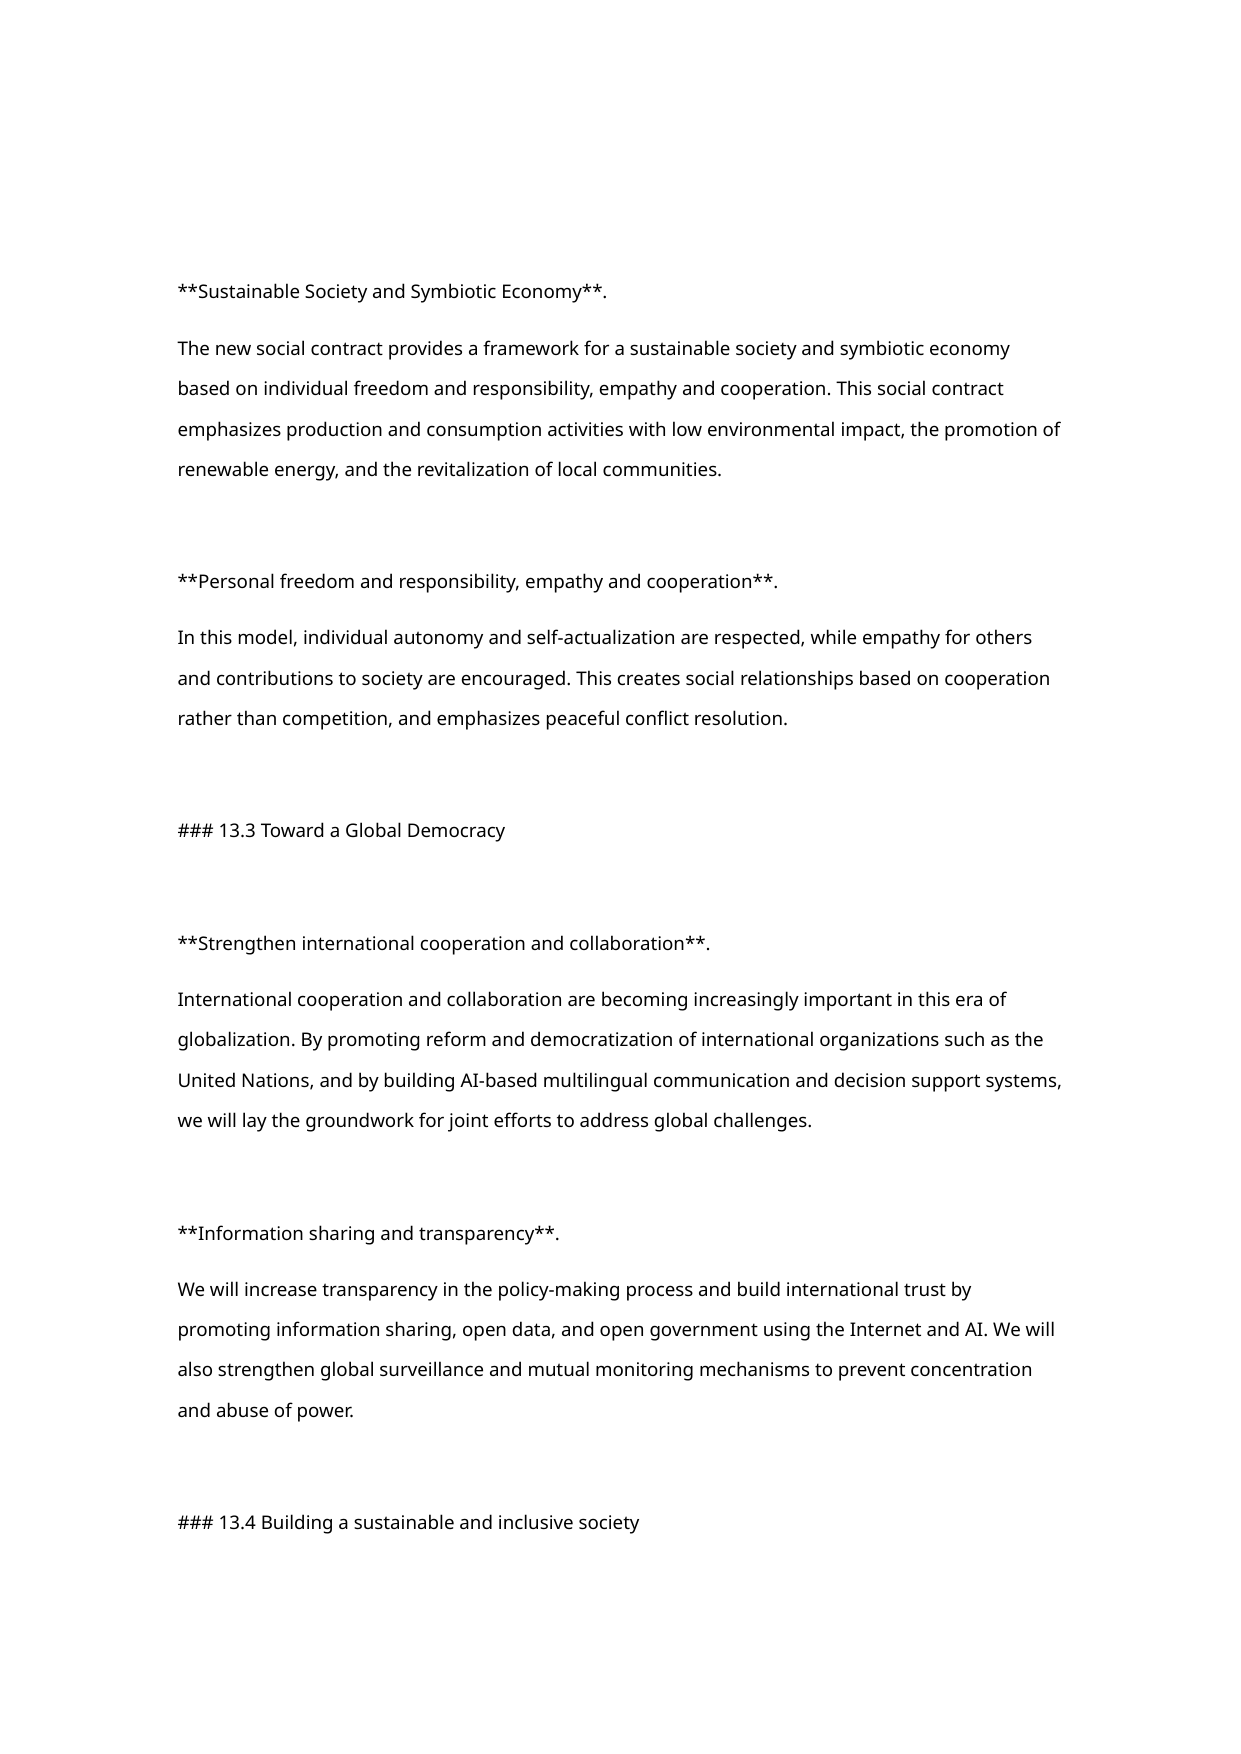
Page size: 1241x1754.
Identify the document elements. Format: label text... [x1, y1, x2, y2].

text **Information sharing and transparency**. [177, 1214, 1063, 1251]
text **Strengthen international cooperation and collaboration**. [177, 924, 1063, 962]
text We will increase transparency in the policy-making process and build international trust by promoting information sharing, open data, and open government using the Internet and AI. We will also strengthen global surveillance and mutual monitoring mechanisms to prevent concentration and abuse of power. [177, 1270, 1063, 1429]
text **Sustainable Society and Symbiotic Economy**. [177, 273, 1063, 310]
text ### 13.3 Toward a Global Democracy [177, 812, 1063, 849]
text ### 13.4 Building a sustainable and inclusive society [177, 1503, 1063, 1541]
text In this model, individual autonomy and self-actualization are respected, while empathy for others and contributions to society are encouraged. This creates social relationships based on cooperation rather than competition, and emphasizes peaceful conflict resolution. [177, 619, 1063, 737]
text **Personal freedom and responsibility, empathy and cooperation**. [177, 563, 1063, 600]
text The new social contract provides a framework for a sustainable society and symbiotic economy based on individual freedom and responsibility, empathy and cooperation. This social contract emphasizes production and consumption activities with low environmental impact, the promotion of renewable energy, and the revitalization of local communities. [177, 329, 1063, 488]
text International cooperation and collaboration are becoming increasingly important in this era of globalization. By promoting reform and democratization of international organizations such as the United Nations, and by building AI-based multilingual communication and decision support systems, we will lay the groundwork for joint efforts to address global challenges. [177, 980, 1063, 1139]
